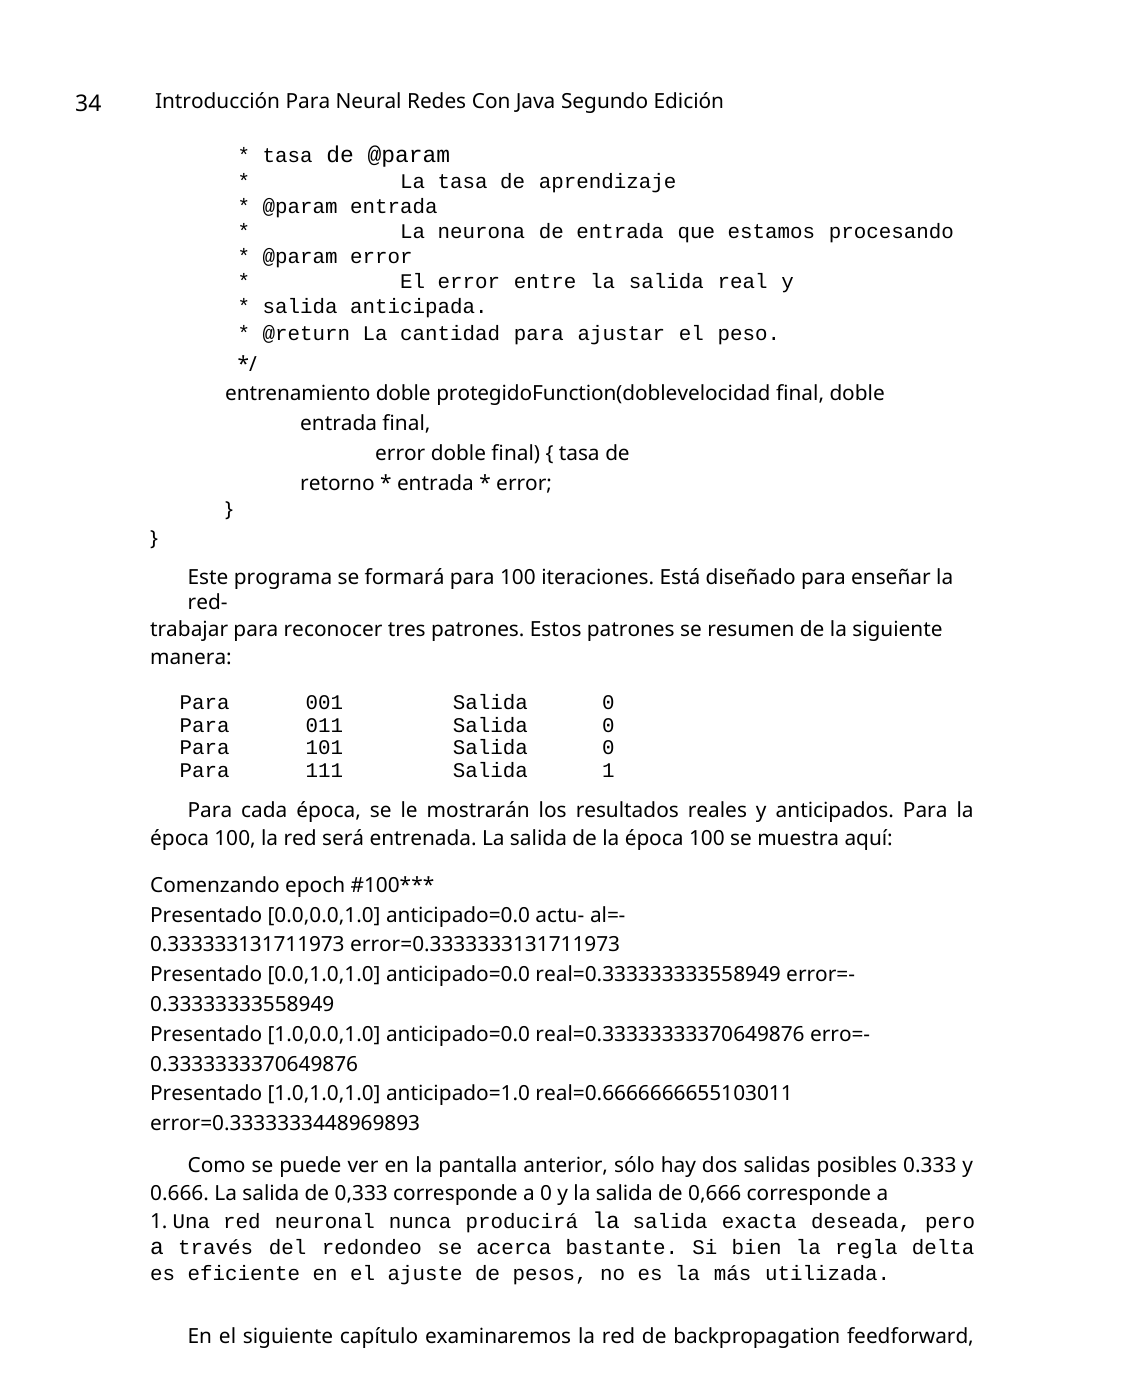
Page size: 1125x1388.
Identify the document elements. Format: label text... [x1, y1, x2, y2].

table_cell Salida [385, 737, 596, 759]
text */ [237, 349, 989, 377]
table_cell 011 [264, 714, 384, 737]
table_header 0 [596, 692, 654, 714]
table_header Salida [385, 692, 596, 714]
text Este programa se formará para 100 iteraciones. Está diseñado para enseñar la red- [187, 564, 989, 614]
table_cell 0 [596, 737, 654, 759]
table_cell Para [146, 737, 264, 759]
table_header Para [146, 692, 264, 714]
text entrenamiento doble protegidoFunction(doblevelocidad final, doble entrada final, [225, 378, 919, 437]
table_cell 1 [596, 760, 654, 782]
table_cell Para [146, 714, 264, 737]
text Presentado [0.0,1.0,1.0] anticipado=0.0 real=0.333333333558949 error=-0.33333333558949 [150, 959, 950, 1017]
list @param entrada [237, 196, 989, 220]
text error doble final) { tasa de retorno * entrada * error; [300, 438, 650, 496]
text } [225, 498, 989, 521]
text Presentado [0.0,0.0,1.0] anticipado=0.0 actu- al=-0.333333131711973 error=0.3333333131711973 [150, 900, 763, 958]
list @return La cantidad para ajustar el peso. [237, 321, 989, 347]
text Para cada época, se le mostrarán los resultados reales y anticipados. Para la época 100, la red será entrenada. La salida de la época 100 se muestra aquí: [150, 795, 975, 852]
list @param error [237, 246, 989, 270]
list Una red neuronal nunca producirá la salida exacta deseada, pero a través del redondeo se acerca bastante. Si bien la regla delta es eficiente en el ajuste de pesos, no es la más utilizada. [150, 1207, 975, 1288]
table_cell 101 [264, 737, 384, 759]
text trabajar para reconocer tres patrones. Estos patrones se resumen de la siguiente manera: [150, 614, 989, 671]
list tasa de @param [237, 144, 989, 170]
table_cell Salida [385, 760, 596, 782]
table_cell 111 [264, 760, 384, 782]
table_cell Para [146, 760, 264, 782]
list El error entre la salida real y [237, 271, 989, 295]
list salida anticipada. [237, 296, 989, 320]
text Presentado [1.0,1.0,1.0] anticipado=1.0 real=0.6666666655103011 error=0.3333333448969893 [150, 1078, 989, 1137]
text Presentado [1.0,0.0,1.0] anticipado=0.0 real=0.33333333370649876 erro=-0.3333333370649876 [150, 1019, 975, 1077]
table_header 001 [264, 692, 384, 714]
table_cell Salida [385, 714, 596, 737]
table_cell 0 [596, 714, 654, 737]
text } [150, 523, 989, 551]
list La tasa de aprendizaje [237, 171, 989, 195]
text Comenzando epoch #100*** [150, 870, 989, 898]
text Como se puede ver en la pantalla anterior, sólo hay dos salidas posibles 0.333 y 0.666. La salida de 0,333 corresponde a 0 y la salida de 0,666 corresponde a [150, 1150, 975, 1207]
list La neurona de entrada que estamos procesando [237, 221, 989, 245]
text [150, 1321, 975, 1349]
